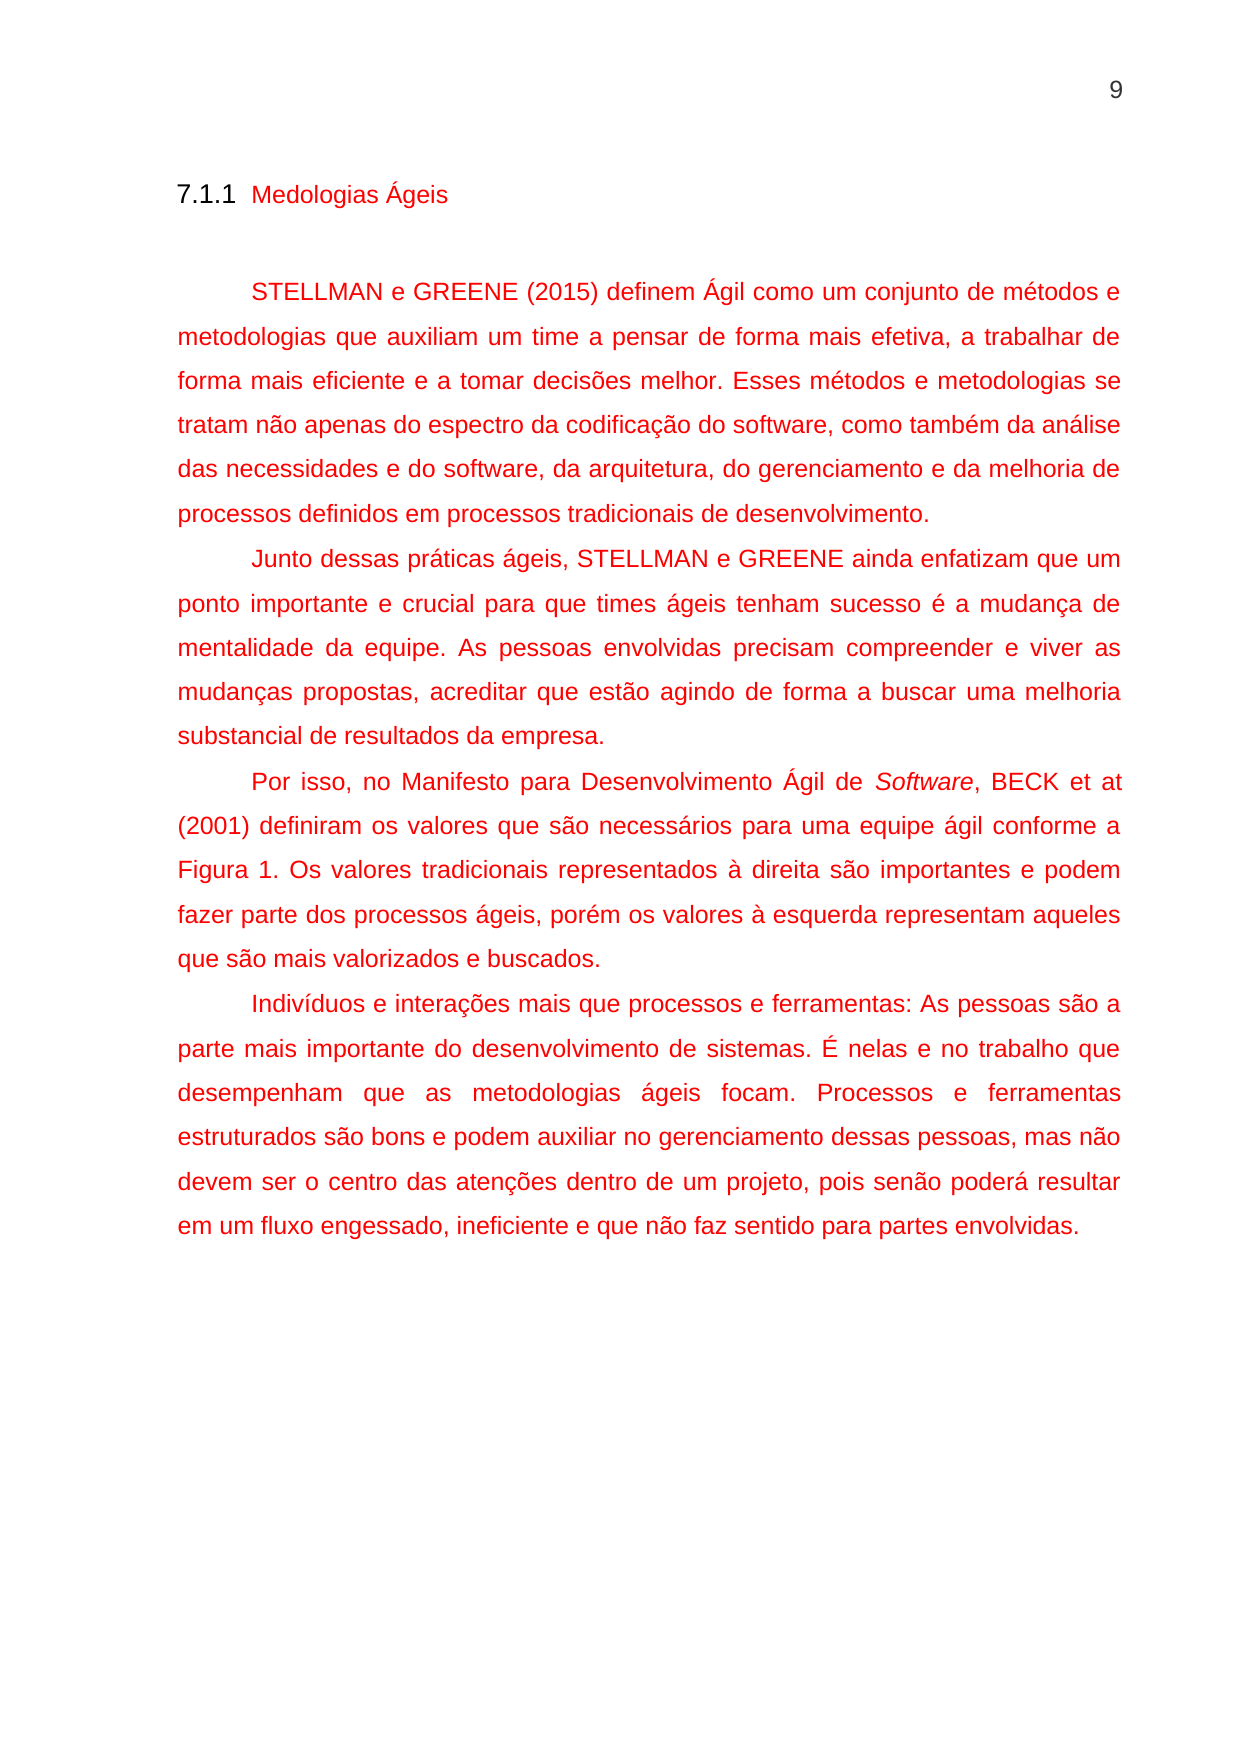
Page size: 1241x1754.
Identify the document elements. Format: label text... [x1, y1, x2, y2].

text Indivíduos e interações mais que processos e ferramentas: As pessoas são a parte mais importante do desenvolvimento de sistemas. É nelas e no trabalho que desempenham que as metodologias ágeis focam. Processos e ferramentas estruturados são bons e podem auxiliar no gerenciamento dessas pessoas, mas não devem ser o centro das atenções dentro de um projeto, pois senão poderá resultar em um fluxo engessado, ineficiente e que não faz sentido para partes envolvidas. [177, 989, 1122, 1239]
text Por isso, no Manifesto para Desenvolvimento Ágil de Software, BECK et at (2001) definiram os valores que são necessários para uma equipe ágil conforme a Figura 1. Os valores tradicionais representados à direita são importantes e podem fazer parte dos processos ágeis, porém os valores à esquerda representam aqueles que são mais valorizados e buscados. [177, 767, 1122, 973]
text Junto dessas práticas ágeis, STELLMAN e GREENE ainda enfatizam que um ponto importante e crucial para que times ágeis tenham sucesso é a mudança de mentalidade da equipe. As pessoas envolvidas precisam compreender e viver as mudanças propostas, acreditar que estão agindo de forma a buscar uma melhoria substancial de resultados da empresa. [177, 544, 1122, 750]
subtitle Medologias Ágeis [176, 178, 1123, 209]
text STELLMAN e GREENE (2015) definem Ágil como um conjunto de métodos e metodologias que auxiliam um time a pensar de forma mais efetiva, a trabalhar de forma mais eficiente e a tomar decisões melhor. Esses métodos e metodologias se tratam não apenas do espectro da codificação do software, como também da análise das necessidades e do software, da arquitetura, do gerenciamento e da melhoria de processos definidos em processos tradicionais de desenvolvimento. [177, 277, 1122, 527]
